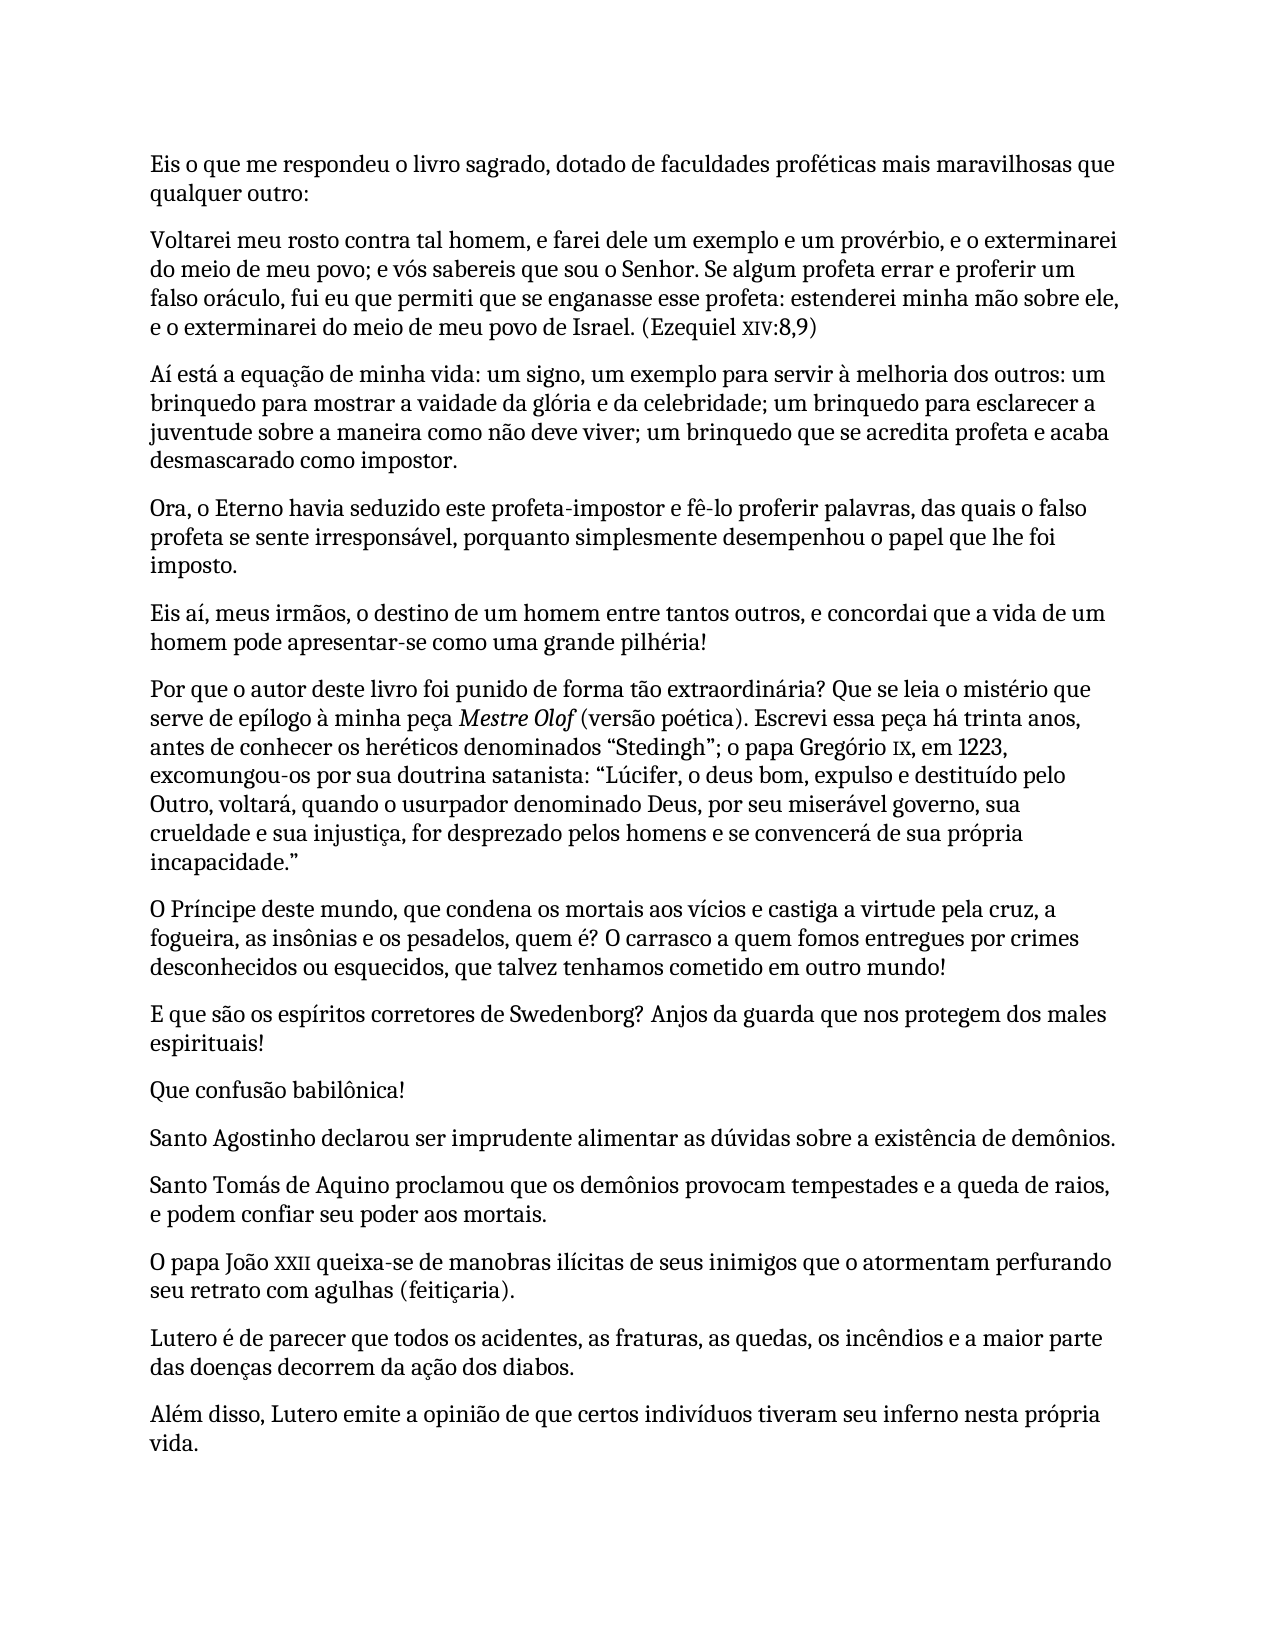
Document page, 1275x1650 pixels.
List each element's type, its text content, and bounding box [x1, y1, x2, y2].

text O papa João xxii queixa-se de manobras ilícitas de seus inimigos que o atormentam perfurando seu retrato com agulhas (feitiçaria). [150, 1247, 1125, 1305]
text Eis aí, meus irmãos, o destino de um homem entre tantos outros, e concordai que a vida de um homem pode apresentar-se como uma grande pilhéria! [150, 599, 1125, 656]
text Eis o que me respondeu o livro sagrado, dotado de faculdades proféticas mais maravilhosas que qualquer outro: [150, 150, 1125, 207]
text Voltarei meu rosto contra tal homem, e farei dele um exemplo e um provérbio, e o exterminarei do meio de meu povo; e vós sabereis que sou o Senhor. Se algum profeta errar e proferir um falso oráculo, fui eu que permiti que se enganasse esse profeta: estenderei minha mão sobre ele, e o exterminarei do meio de meu povo de Israel. (Ezequiel xiv:8,9) [150, 226, 1125, 341]
text E que são os espíritos corretores de Swedenborg? Anjos da guarda que nos protegem dos males espirituais! [150, 1000, 1125, 1057]
text Ora, o Eterno havia seduzido este profeta-impostor e fê-lo proferir palavras, das quais o falso profeta se sente irresponsável, porquanto simplesmente desempenhou o papel que lhe foi imposto. [150, 494, 1125, 580]
text O Príncipe deste mundo, que condena os mortais aos vícios e castiga a virtude pela cruz, a fogueira, as insônias e os pesadelos, quem é? O carrasco a quem fomos entregues por crimes desconhecidos ou esquecidos, que talvez tenhamos cometido em outro mundo! [150, 895, 1125, 981]
text Santo Tomás de Aquino proclamou que os demônios provocam tempestades e a queda de raios, e podem confiar seu poder aos mortais. [150, 1171, 1125, 1229]
text Lutero é de parecer que todos os acidentes, as fraturas, as quedas, os incêndios e a maior parte das doenças decorrem da ação dos diabos. [150, 1324, 1125, 1381]
text Que confusão babilônica! [150, 1076, 1125, 1105]
text Santo Agostinho declarou ser imprudente alimentar as dúvidas sobre a existência de demônios. [150, 1124, 1125, 1152]
text Aí está a equação de minha vida: um signo, um exemplo para servir à melhoria dos outros: um brinquedo para mostrar a vaidade da glória e da celebridade; um brinquedo para esclarecer a juventude sobre a maneira como não deve viver; um brinquedo que se acredita profeta e acaba desmascarado como impostor. [150, 360, 1125, 475]
text Por que o autor deste livro foi punido de forma tão extraordinária? Que se leia o mistério que serve de epílogo à minha peça Mestre Olof (versão poética). Escrevi essa peça há trinta anos, antes de conhecer os heréticos denominados “Stedingh”; o papa Gregório ix, em 1223, excomungou-os por sua doutrina satanista: “Lúcifer, o deus bom, expulso e destituído pelo Outro, voltará, quando o usurpador denominado Deus, por seu miserável governo, sua crueldade e sua injustiça, for desprezado pelos homens e se convencerá de sua própria incapacidade.” [150, 675, 1125, 876]
text Além disso, Lutero emite a opinião de que certos indivíduos tiveram seu inferno nesta própria vida. [150, 1400, 1125, 1457]
